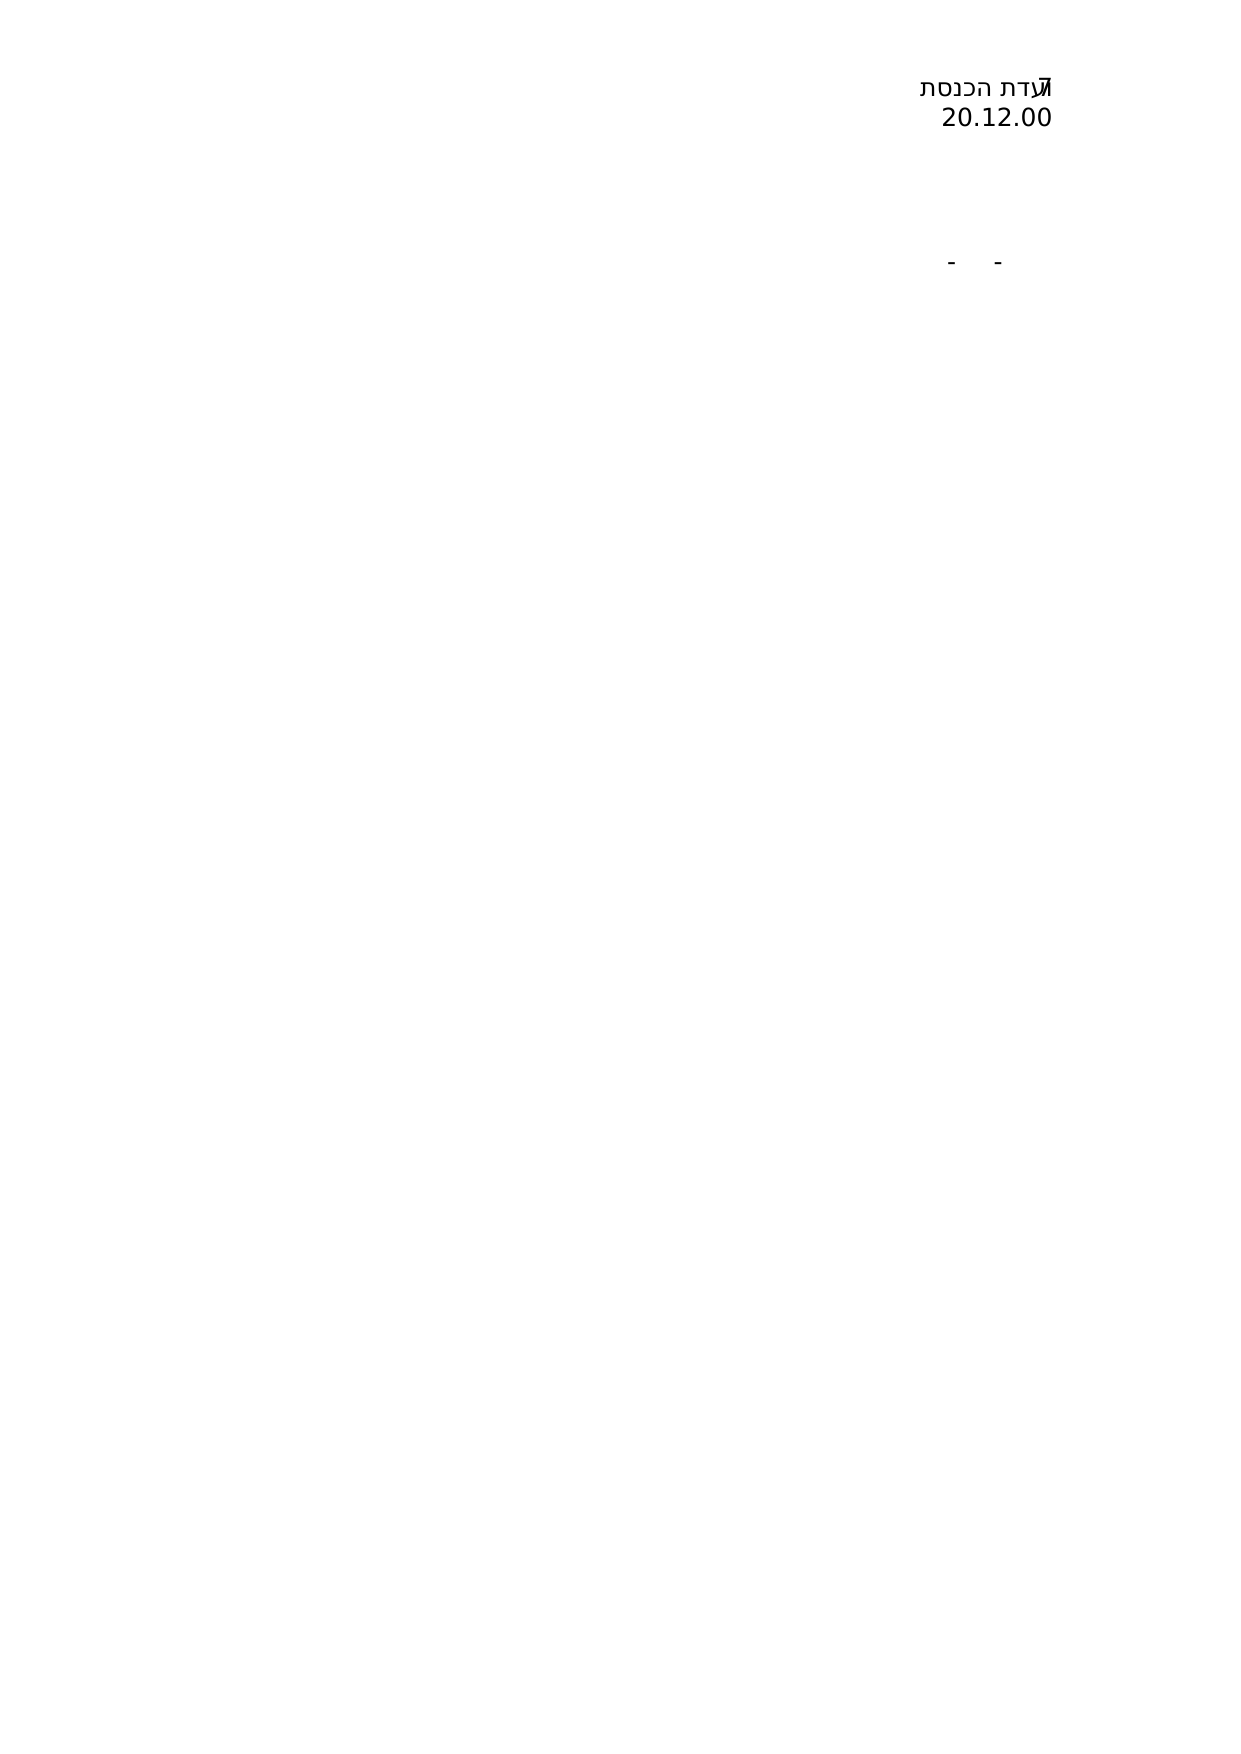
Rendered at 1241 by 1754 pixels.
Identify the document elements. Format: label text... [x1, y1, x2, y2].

list - [187, 247, 993, 276]
